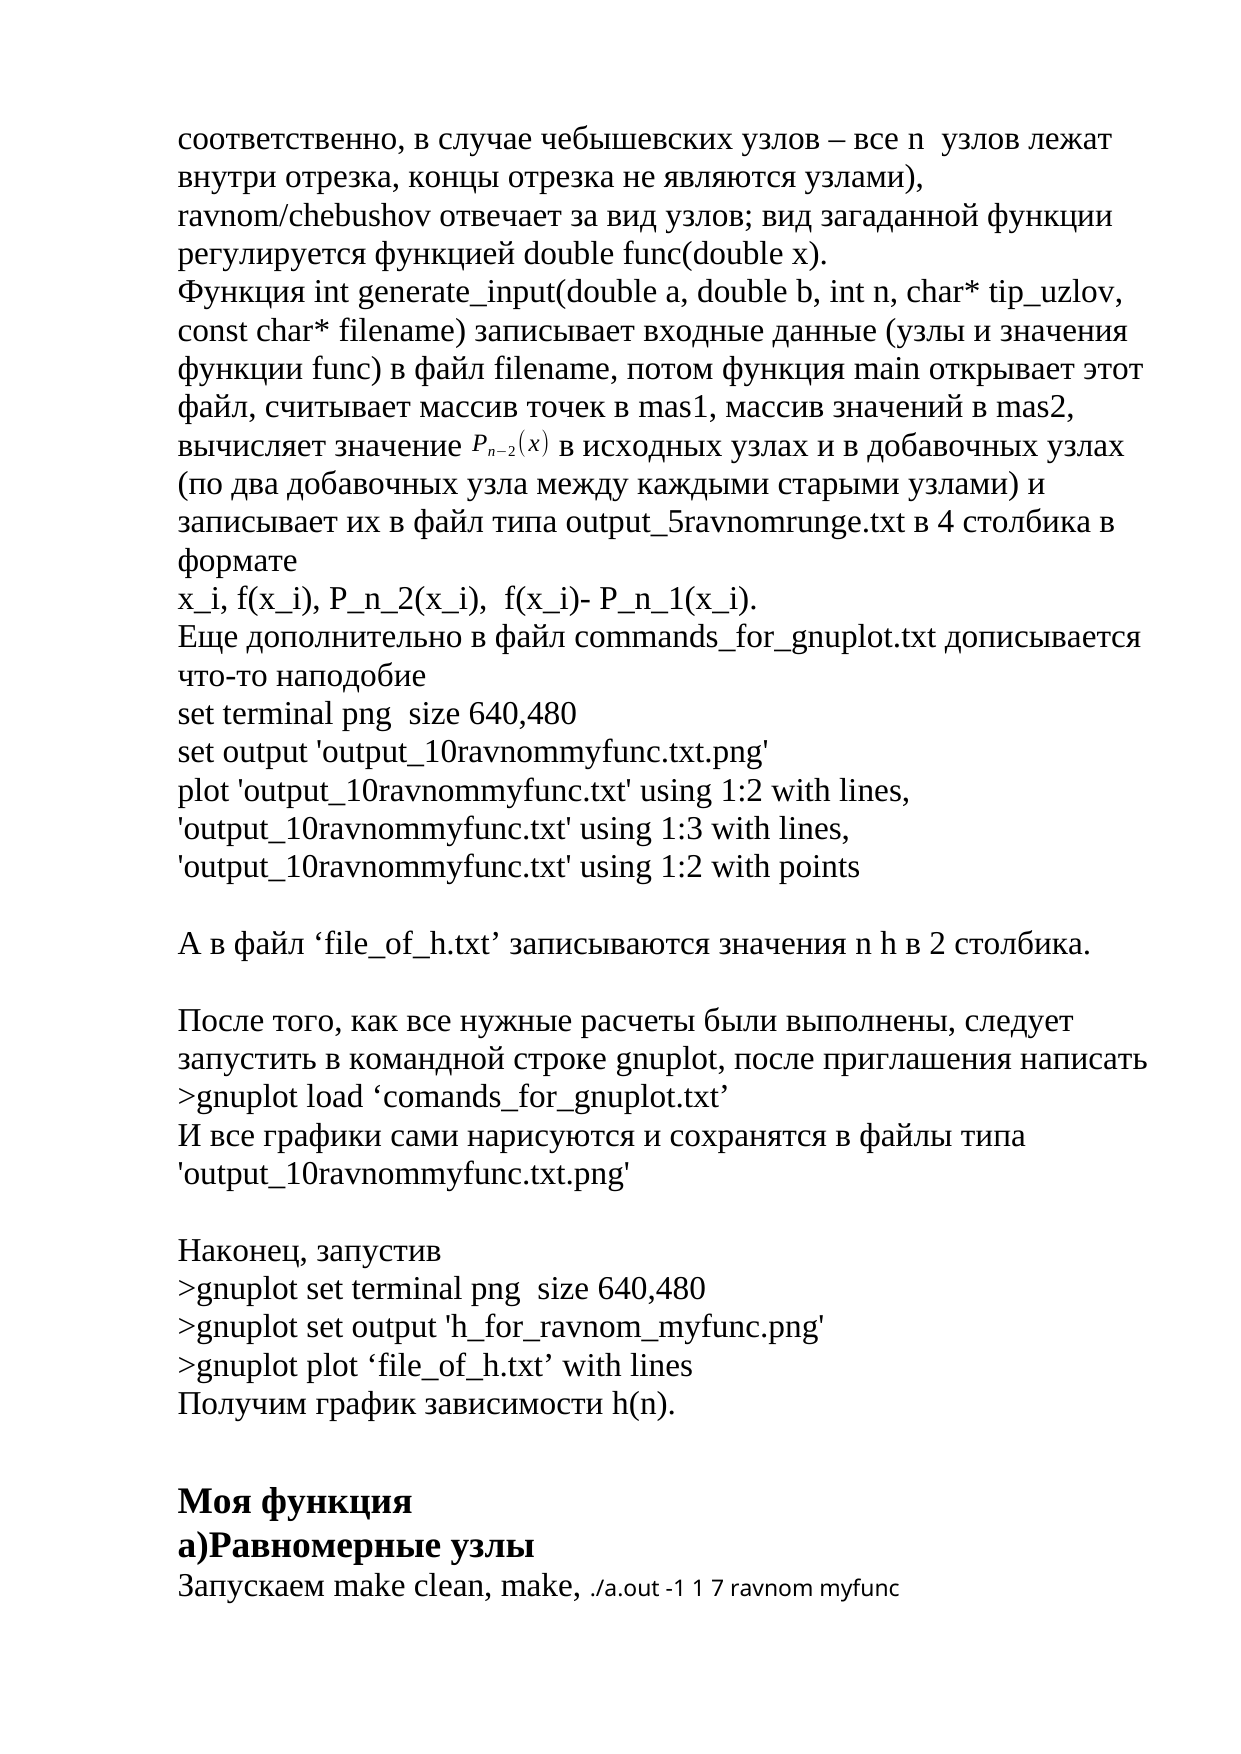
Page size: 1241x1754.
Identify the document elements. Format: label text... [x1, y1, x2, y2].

text x_i, f(x_i), P_n_2(x_i), f(x_i)- P_n_1(x_i). [177, 578, 1152, 616]
text А в файл ‘file_of_h.txt’ записываются значения n h в 2 столбика. [177, 923, 1152, 961]
text Запускаем make clean, make, ./a.out -1 1 7 ravnom myfunc [177, 1565, 1152, 1603]
text Еще дополнительно в файл commands_for_gnuplot.txt дописывается что-то наподобие [177, 616, 1152, 693]
text Функция int generate_input(double a, double b, int n, char* tip_uzlov, const char* filename) записывает входные данные (узлы и значения функции func) в файл filename, потом функция main открывает этот файл, считывает массив точек в mas1, массив значений в mas2, вычисляет значение в исходных узлах и в добавочных узлах (по два добавочных узла между каждыми старыми узлами) и записывает их в файл типа output_5ravnomrunge.txt в 4 столбика в формате [177, 271, 1152, 578]
text >gnuplot set output 'h_for_ravnom_myfunc.png' [177, 1306, 1152, 1345]
text >gnuplot set terminal png size 640,480 [177, 1268, 1152, 1306]
text Моя функция [177, 1479, 1152, 1522]
text Получим график зависимости h(n). [177, 1383, 1152, 1421]
text set output 'output_10ravnommyfunc.txt.png' [177, 731, 1152, 770]
text 'output_10ravnommyfunc.txt.png' [177, 1153, 1152, 1191]
text >gnuplot plot ‘file_of_h.txt’ with lines [177, 1345, 1152, 1383]
text plot 'output_10ravnommyfunc.txt' using 1:2 with lines, 'output_10ravnommyfunc.txt' using 1:3 with lines, 'output_10ravnommyfunc.txt' using 1:2 with points [177, 770, 1152, 885]
text И все графики сами нарисуются и сохранятся в файлы типа [177, 1115, 1152, 1153]
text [177, 118, 1152, 271]
text После того, как все нужные расчеты были выполнены, следует запустить в командной строке gnuplot, после приглашения написать [177, 1000, 1152, 1076]
text set terminal png size 640,480 [177, 693, 1152, 731]
text >gnuplot load ‘comands_for_gnuplot.txt’ [177, 1076, 1152, 1115]
text Наконец, запустив [177, 1230, 1152, 1268]
text a)Равномерные узлы [177, 1522, 1152, 1565]
